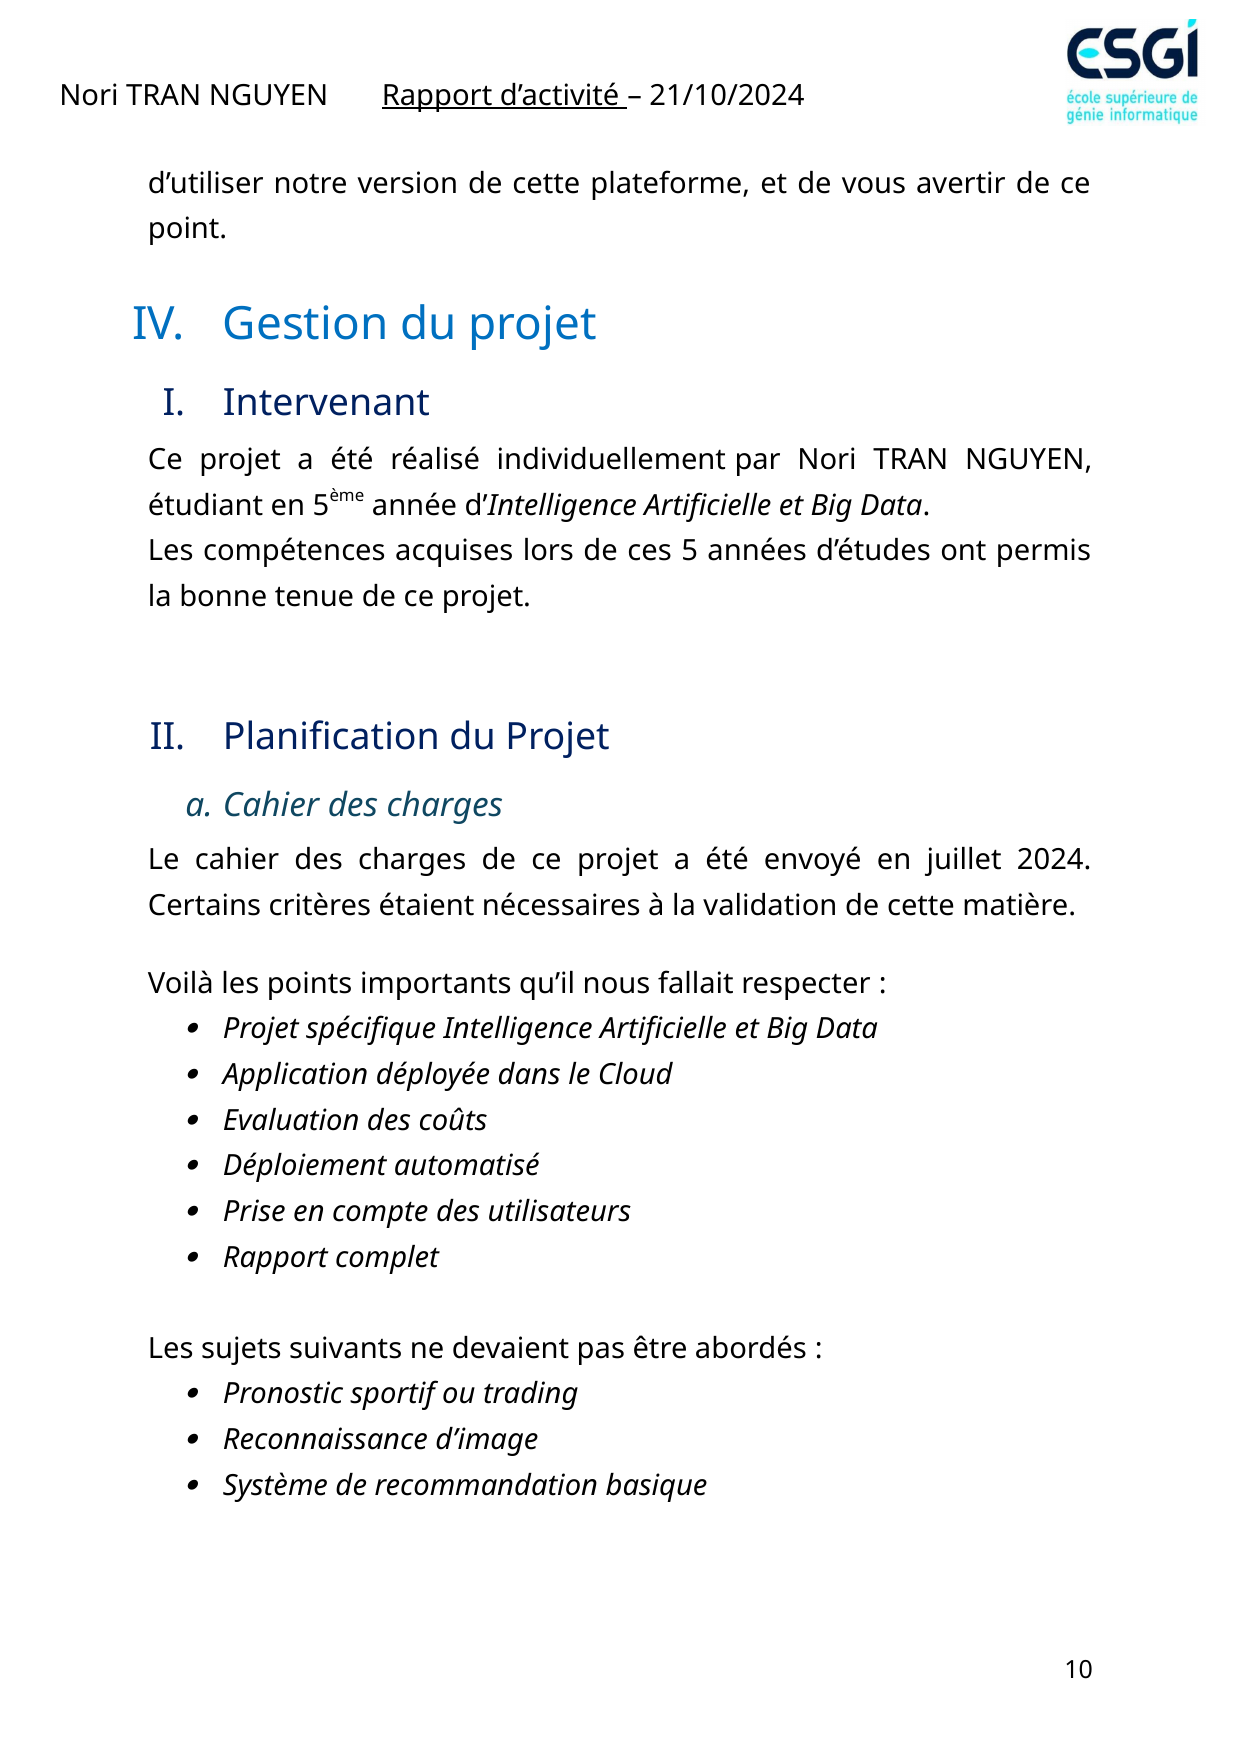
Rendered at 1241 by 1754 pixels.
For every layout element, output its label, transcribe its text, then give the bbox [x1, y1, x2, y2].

text Voilà les points importants qu’il nous fallait respecter : [148, 962, 1093, 1002]
picture [1064, 19, 1207, 126]
list Reconnaissance d’image [185, 1418, 1093, 1458]
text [148, 162, 1093, 247]
list Prise en compte des utilisateurs [185, 1190, 1093, 1230]
text Les sujets suivants ne devaient pas être abordés : [148, 1327, 1093, 1367]
list Rapport complet [185, 1236, 1093, 1276]
text Ce projet a été réalisé individuellement par Nori TRAN NGUYEN, étudiant en 5ème année d’Intelligence Artificielle et Big Data. [148, 438, 1093, 523]
list Déploiement automatisé [185, 1144, 1093, 1184]
list Application déployée dans le Cloud [185, 1053, 1093, 1093]
subtitle Cahier des charges [185, 781, 1093, 826]
list Système de recommandation basique [185, 1464, 1093, 1504]
subtitle Planification du Projet [185, 709, 1093, 760]
list Evaluation des coûts [185, 1099, 1093, 1139]
text Le cahier des charges de ce projet a été envoyé en juillet 2024. Certains critères étaient nécessaires à la validation de cette matière. [148, 838, 1093, 923]
subtitle Intervenant [185, 375, 1093, 426]
list Pronostic sportif ou trading [185, 1373, 1093, 1412]
list Projet spécifique Intelligence Artificielle et Big Data [185, 1008, 1093, 1047]
subtitle Gestion du projet [185, 291, 1093, 353]
text Les compétences acquises lors de ces 5 années d’études ont permis la bonne tenue de ce projet. [148, 529, 1093, 615]
